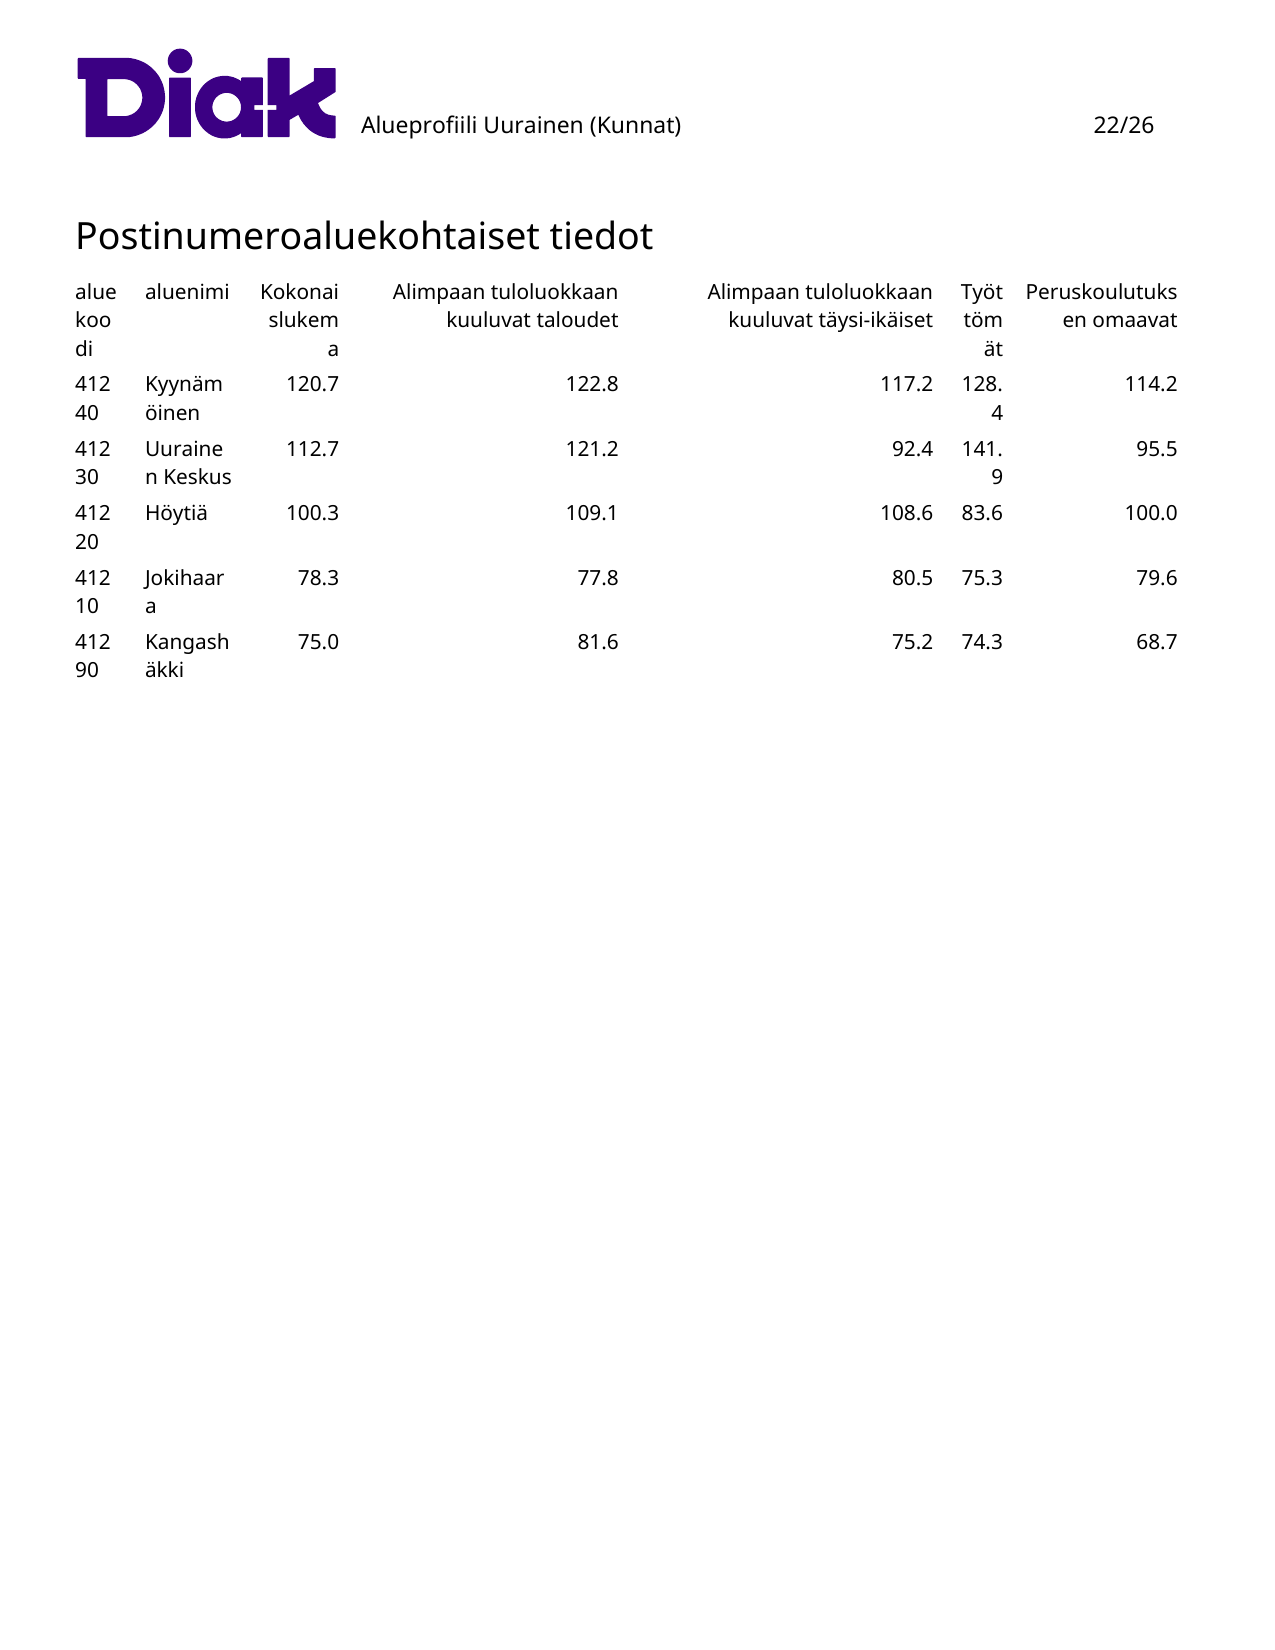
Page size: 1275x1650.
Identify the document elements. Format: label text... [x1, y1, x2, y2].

table_cell 100.0 [1014, 495, 1189, 559]
table_cell 128.4 [944, 366, 1014, 430]
table_cell 79.6 [1014, 559, 1189, 623]
table_cell Jokihaara [134, 559, 245, 623]
table_header Peruskoulutuksen omaavat [1014, 273, 1189, 366]
table_header Kokonaislukema [245, 273, 350, 366]
table_cell Höytiä [134, 495, 245, 559]
table_cell Kangashäkki [134, 623, 245, 688]
subtitle Postinumeroaluekohtaiset tiedot [75, 209, 1200, 261]
table_cell 95.5 [1014, 430, 1189, 494]
table_cell 41230 [64, 430, 133, 494]
table_cell 75.2 [630, 623, 944, 688]
table_cell Uurainen Keskus [134, 430, 245, 494]
table_cell 108.6 [630, 495, 944, 559]
table_header Työttömät [944, 273, 1014, 366]
table_cell 109.1 [350, 495, 630, 559]
table_cell 117.2 [630, 366, 944, 430]
table_cell 77.8 [350, 559, 630, 623]
table_cell 41210 [64, 559, 133, 623]
table_cell 141.9 [944, 430, 1014, 494]
table_cell 114.2 [1014, 366, 1189, 430]
table_cell 68.7 [1014, 623, 1189, 688]
table_cell 100.3 [245, 495, 350, 559]
table_cell 81.6 [350, 623, 630, 688]
table_cell 92.4 [630, 430, 944, 494]
table_cell 80.5 [630, 559, 944, 623]
table_header aluenimi [134, 273, 245, 366]
table_cell Kyynämöinen [134, 366, 245, 430]
table_cell 41220 [64, 495, 133, 559]
table_header Alimpaan tuloluokkaan kuuluvat täysi-ikäiset [630, 273, 944, 366]
table_cell 41240 [64, 366, 133, 430]
table_cell 75.0 [245, 623, 350, 688]
table_cell 74.3 [944, 623, 1014, 688]
table_cell 121.2 [350, 430, 630, 494]
table_header Alimpaan tuloluokkaan kuuluvat taloudet [350, 273, 630, 366]
table_cell 112.7 [245, 430, 350, 494]
table_cell 120.7 [245, 366, 350, 430]
table_cell 122.8 [350, 366, 630, 430]
table_cell 75.3 [944, 559, 1014, 623]
table_cell 83.6 [944, 495, 1014, 559]
table_cell 78.3 [245, 559, 350, 623]
table_cell 41290 [64, 623, 133, 688]
table_header aluekoodi [64, 273, 133, 366]
